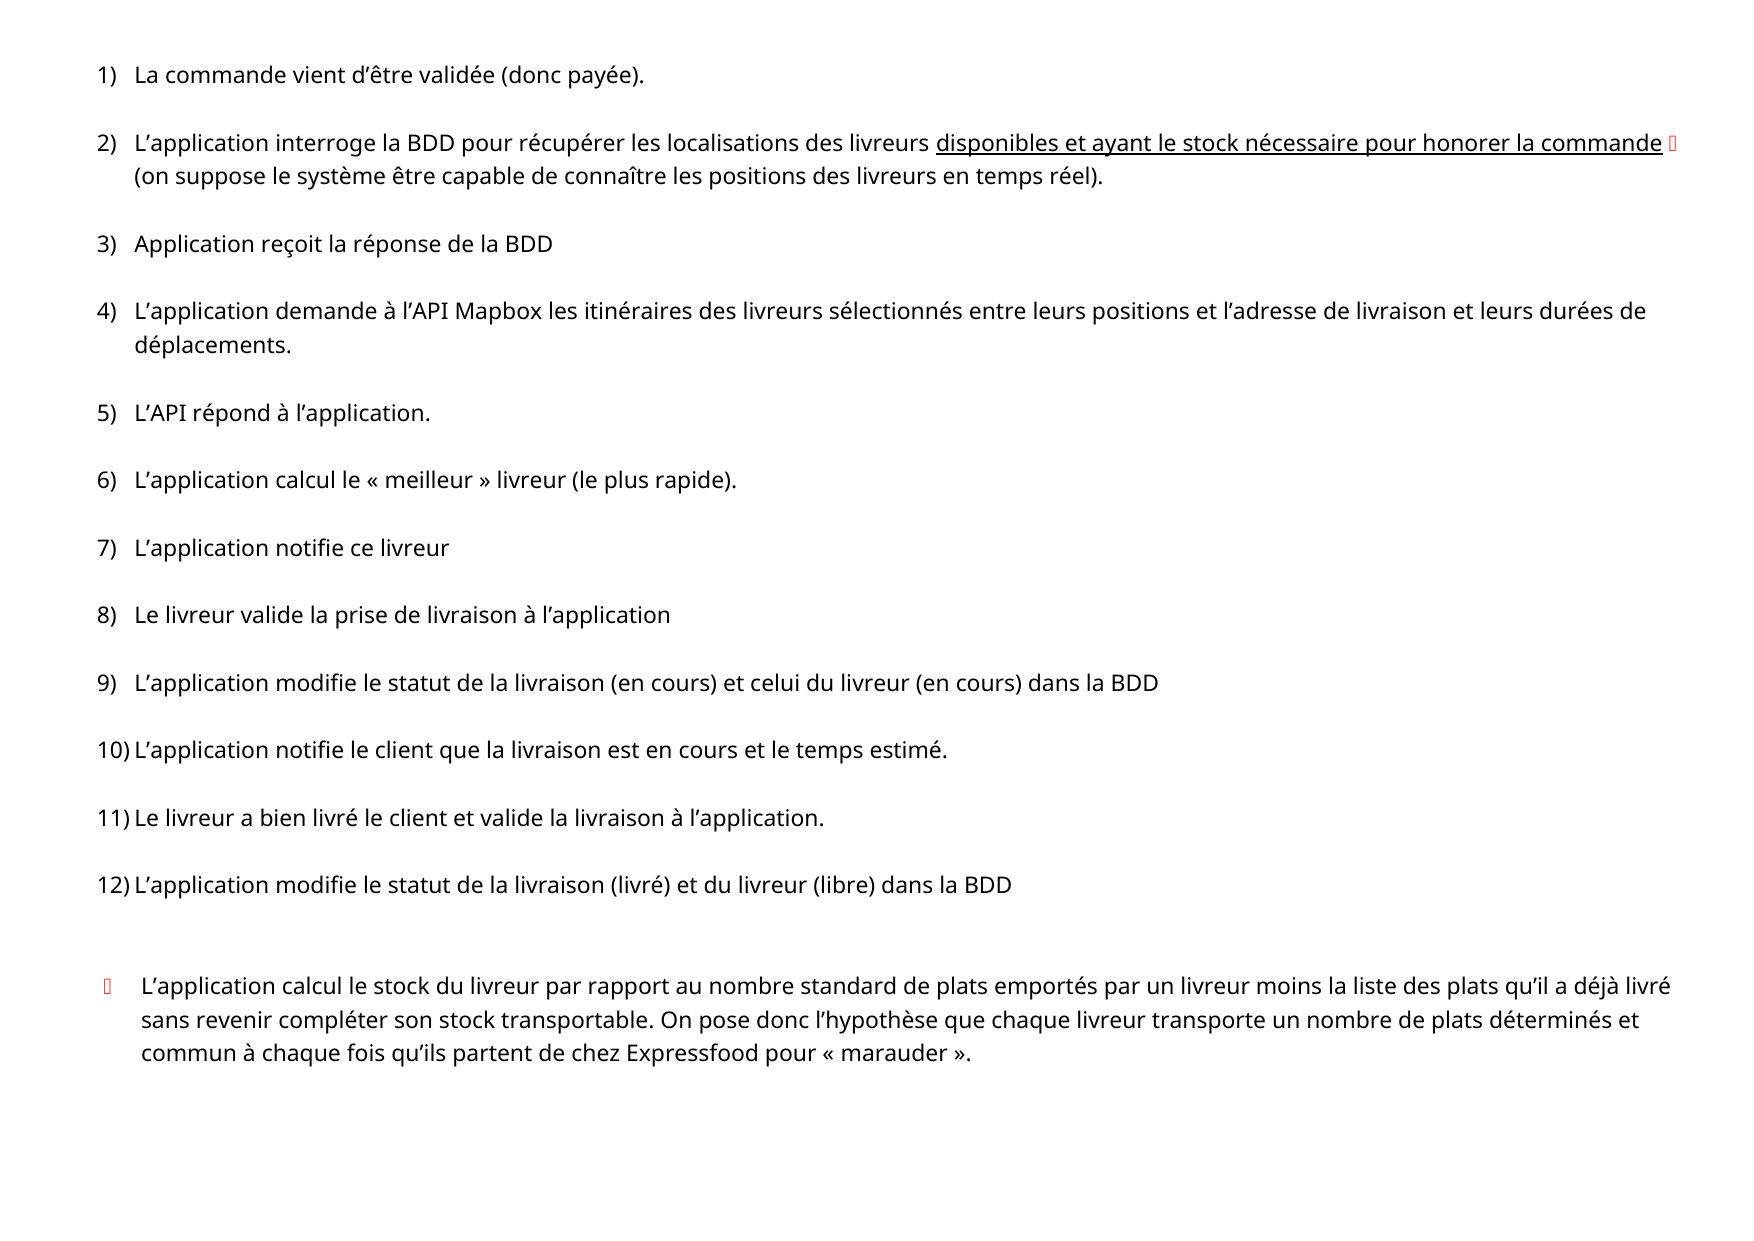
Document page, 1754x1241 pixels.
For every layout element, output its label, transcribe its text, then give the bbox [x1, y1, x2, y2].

list Application reçoit la réponse de la BDD [97, 228, 1695, 259]
list La commande vient d’être validée (donc payée). [97, 59, 1695, 90]
list L’application calcul le stock du livreur par rapport au nombre standard de plats emportés par un livreur moins la liste des plats qu’il a déjà livré sans revenir compléter son stock transportable. On pose donc l’hypothèse que chaque livreur transporte un nombre de plats déterminés et commun à chaque fois qu’ils partent de chez Expressfood pour « marauder ». [103, 970, 1695, 1069]
list L’application demande à l’API Mapbox les itinéraires des livreurs sélectionnés entre leurs positions et l’adresse de livraison et leurs durées de déplacements. [97, 295, 1695, 360]
list L’API répond à l’application. [97, 397, 1695, 428]
list Le livreur a bien livré le client et valide la livraison à l’application. [97, 802, 1695, 833]
list Le livreur valide la prise de livraison à l’application [97, 599, 1695, 630]
list L’application notifie ce livreur [97, 532, 1695, 563]
list L’application notifie le client que la livraison est en cours et le temps estimé. [97, 734, 1695, 765]
list L’application modifie le statut de la livraison (en cours) et celui du livreur (en cours) dans la BDD [97, 667, 1695, 698]
list L’application interroge la BDD pour récupérer les localisations des livreurs disponibles et ayant le stock nécessaire pour honorer la commande (on suppose le système être capable de connaître les positions des livreurs en temps réel). [97, 127, 1695, 192]
list L’application modifie le statut de la livraison (livré) et du livreur (libre) dans la BDD [97, 869, 1695, 900]
list L’application calcul le « meilleur » livreur (le plus rapide). [97, 464, 1695, 495]
